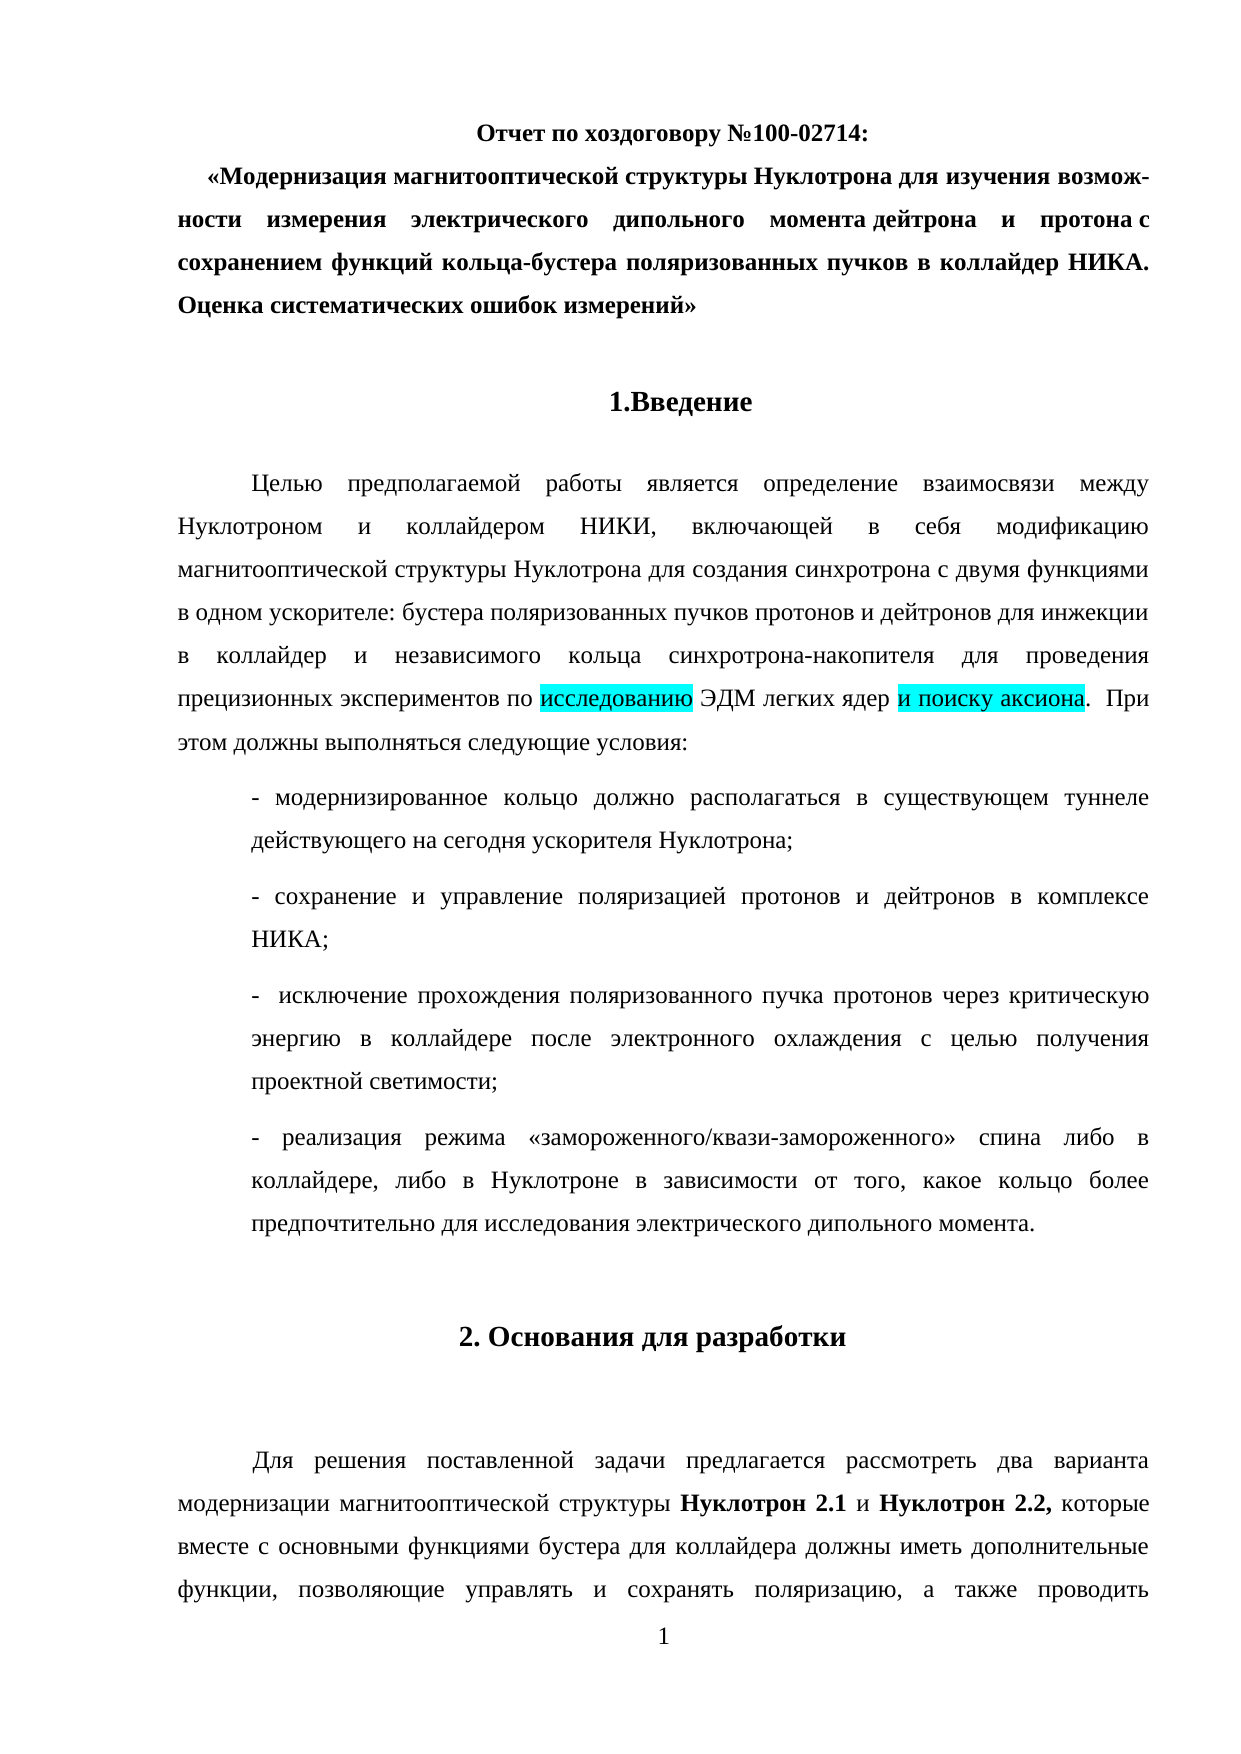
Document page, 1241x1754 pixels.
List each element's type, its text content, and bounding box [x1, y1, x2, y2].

text Отчет по хоздоговору №100-02714: [177, 118, 1150, 147]
text 2. Основания для разработки [177, 1319, 1150, 1353]
subtitle 1.Введение [177, 384, 1150, 418]
text - реализация режима «замороженного/квази-замороженного» спина либо в коллайдере, либо в Нуклотроне в зависимости от того, какое кольцо более предпочтительно для исследования электрического дипольного момента. [251, 1122, 1150, 1237]
text «Модернизация магнитооптической структуры Нуклотрона для изучения возмож- ности измерения электрического дипольного момента дейтрона и протона с сохранением функций кольца-бустера поляризованных пучков в коллайдер НИКА. Оценка систематических ошибок измерений» [177, 161, 1150, 319]
text - модернизированное кольцо должно располагаться в существующем туннеле действующего на сегодня ускорителя Нуклотрона; [251, 782, 1150, 854]
text Целью предполагаемой работы является определение взаимосвязи между Нуклотроном и коллайдером НИКИ, включающей в себя модификацию магнитооптической структуры Нуклотрона для создания синхротрона с двумя функциями в одном ускорителе: бустера поляризованных пучков протонов и дейтронов для инжекции в коллайдер и независимого кольца синхротрона-накопителя для проведения прецизионных экспериментов по исследованию ЭДМ легких ядер и поиску аксиона. При этом должны выполняться следующие условия: [177, 468, 1150, 755]
text - исключение прохождения поляризованного пучка протонов через критическую энергию в коллайдере после электронного охлаждения с целью получения проектной светимости; [251, 980, 1150, 1095]
text - сохранение и управление поляризацией протонов и дейтронов в комплексе НИКА; [251, 881, 1150, 953]
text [177, 1445, 1150, 1603]
